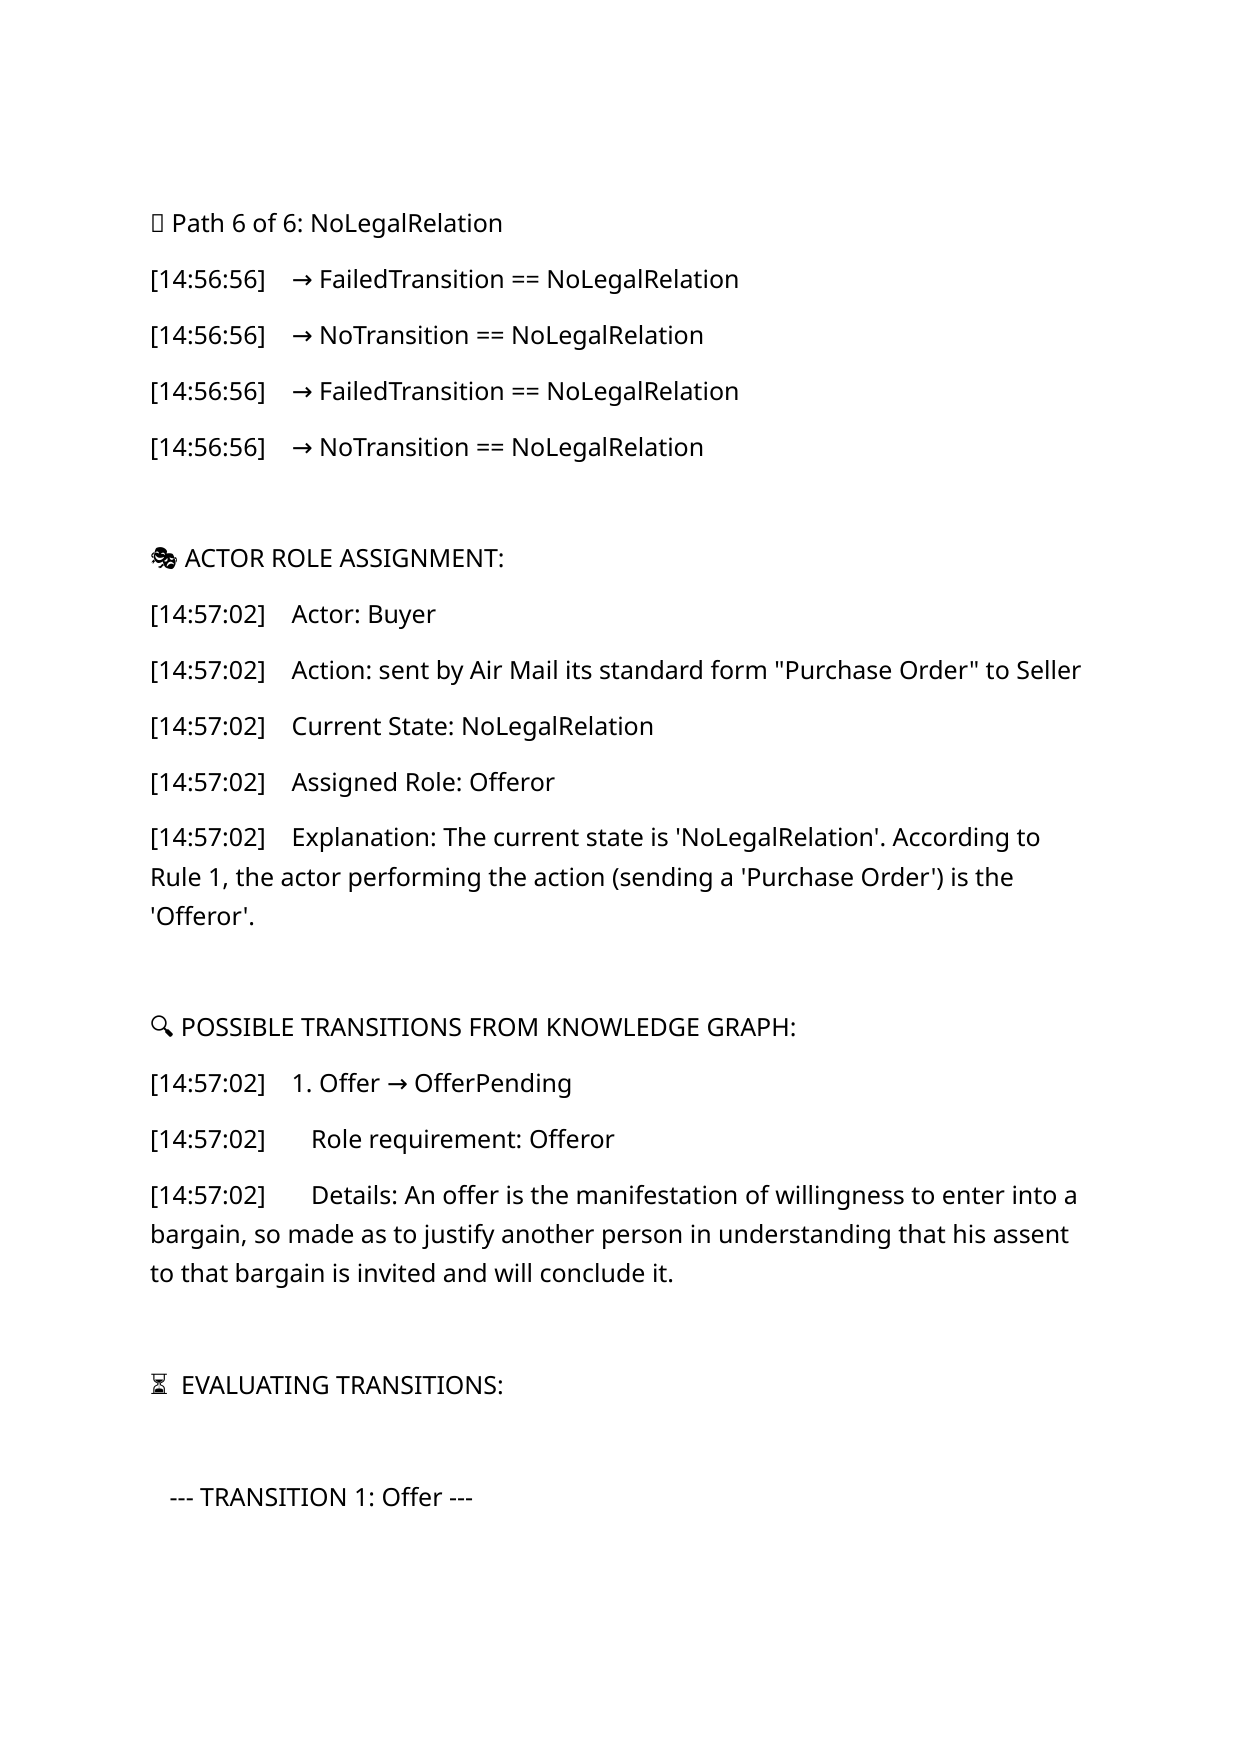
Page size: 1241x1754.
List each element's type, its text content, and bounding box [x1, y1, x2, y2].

text [14:57:02] Current State: NoLegalRelation [150, 708, 1090, 742]
text ⏳ EVALUATING TRANSITIONS: [150, 1367, 1090, 1402]
text 🔍 POSSIBLE TRANSITIONS FROM KNOWLEDGE GRAPH: [150, 1010, 1090, 1044]
text [14:56:56] → FailedTransition == NoLegalRelation [150, 373, 1090, 407]
text 🎭 ACTOR ROLE ASSIGNMENT: [150, 541, 1090, 575]
text [14:57:02] Role requirement: Offeror [150, 1122, 1090, 1156]
text [14:57:02] Action: sent by Air Mail its standard form "Purchase Order" to Seller [150, 652, 1090, 687]
text [14:56:56] → NoTransition == NoLegalRelation [150, 317, 1090, 352]
text [14:57:02] Explanation: The current state is 'NoLegalRelation'. According to Rule 1, the actor performing the action (sending a 'Purchase Order') is the 'Offeror'. [150, 820, 1090, 932]
text [14:57:02] Actor: Buyer [150, 597, 1090, 631]
text [14:56:56] → NoTransition == NoLegalRelation [150, 429, 1090, 463]
text 👣 Path 6 of 6: NoLegalRelation [150, 206, 1090, 240]
text [14:56:56] → FailedTransition == NoLegalRelation [150, 262, 1090, 296]
text [14:57:02] Details: An offer is the manifestation of willingness to enter into a bargain, so made as to justify another person in understanding that his assent to that bargain is invited and will conclude it. [150, 1177, 1090, 1290]
text [14:57:02] Assigned Role: Offeror [150, 764, 1090, 798]
text [14:57:02] 1. Offer → OfferPending [150, 1066, 1090, 1100]
text --- TRANSITION 1: Offer --- [150, 1479, 1090, 1513]
